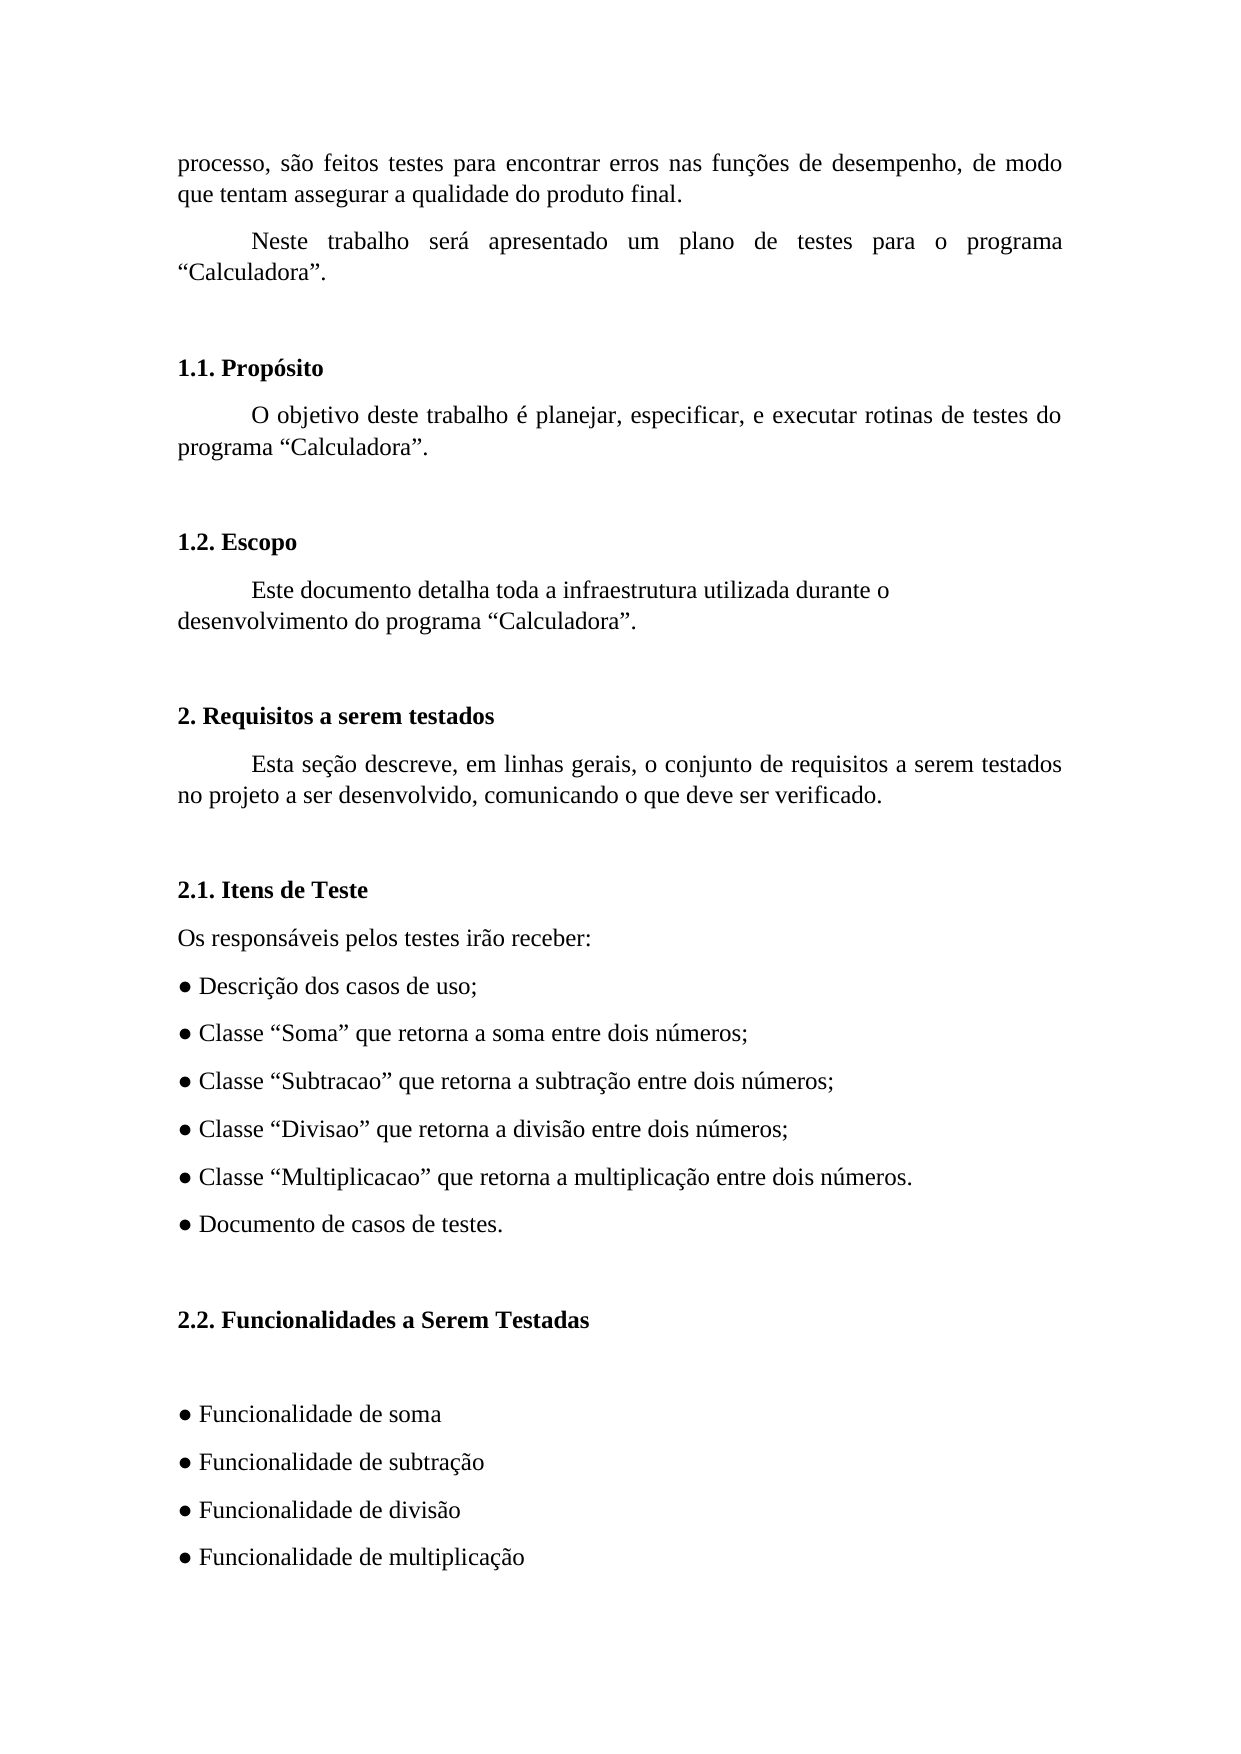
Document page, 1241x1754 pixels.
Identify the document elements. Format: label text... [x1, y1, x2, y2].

text ● Funcionalidade de multiplicação [177, 1542, 1063, 1571]
text O objetivo deste trabalho é planejar, especificar, e executar rotinas de testes do programa “Calculadora”. [177, 401, 1063, 460]
text ● Classe “Multiplicacao” que retorna a multiplicação entre dois números. [177, 1162, 1063, 1190]
text ● Funcionalidade de subtração [177, 1447, 1063, 1476]
text ● Classe “Soma” que retorna a soma entre dois números; [177, 1018, 1063, 1047]
text 1.2. Escopo [177, 527, 1063, 556]
text 1.1. Propósito [177, 353, 1063, 382]
text 2.1. Itens de Teste [177, 875, 1063, 904]
text Neste trabalho será apresentado um plano de testes para o programa “Calculadora”. [177, 226, 1063, 286]
text ● Classe “Divisao” que retorna a divisão entre dois números; [177, 1114, 1063, 1143]
text 2. Requisitos a serem testados [177, 701, 1063, 730]
text ● Funcionalidade de divisão [177, 1495, 1063, 1523]
text Esta seção descreve, em linhas gerais, o conjunto de requisitos a serem testados no projeto a ser desenvolvido, comunicando o que deve ser verificado. [177, 749, 1063, 809]
text Os responsáveis pelos testes irão receber: [177, 923, 1063, 952]
text Este documento detalha toda a infraestrutura utilizada durante o desenvolvimento do programa “Calculadora”. [177, 575, 1063, 634]
text ● Documento de casos de testes. [177, 1209, 1063, 1238]
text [177, 148, 1063, 207]
text 2.2. Funcionalidades a Serem Testadas [177, 1305, 1063, 1333]
text ● Classe “Subtracao” que retorna a subtração entre dois números; [177, 1066, 1063, 1095]
text ● Funcionalidade de soma [177, 1399, 1063, 1428]
text ● Descrição dos casos de uso; [177, 971, 1063, 999]
